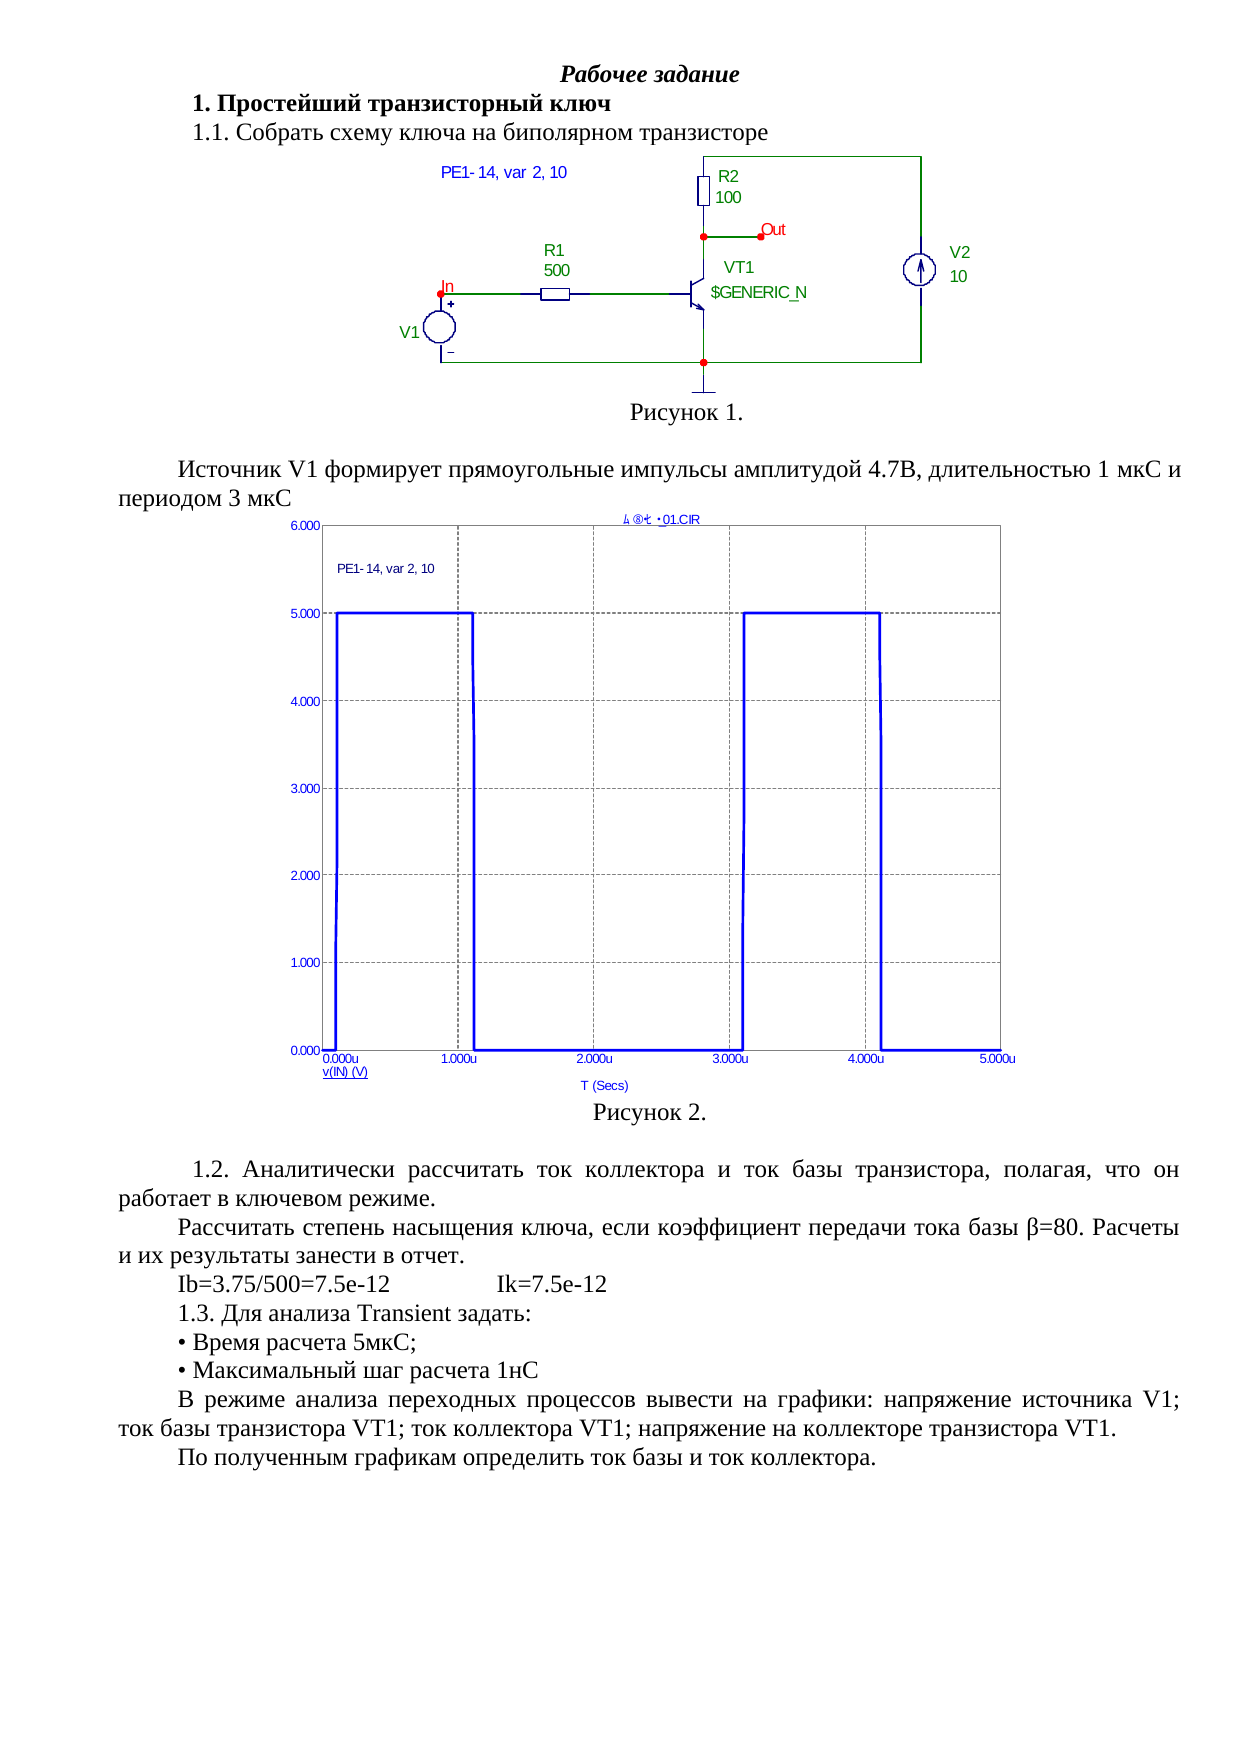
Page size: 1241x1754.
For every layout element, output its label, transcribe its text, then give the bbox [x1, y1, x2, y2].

text Ib=3.75/500=7.5e-12 Ik=7.5e-12 [118, 1269, 1181, 1298]
list 1.1. Собрать схему ключа на биполярном транзисторе [118, 117, 1181, 145]
list Рисунок 1. [118, 397, 1181, 426]
list 1.2. Аналитически рассчитать ток коллектора и ток базы транзистора, полагая, что он работает в ключевом режиме. [118, 1154, 1181, 1212]
list 1. Простейший транзисторный ключ [118, 88, 1181, 117]
list • Максимальный шаг расчета 1нС [118, 1355, 1181, 1384]
text Рабочее задание [118, 59, 1181, 88]
text Рисунок 2. [118, 1097, 1181, 1125]
list • Время расчета 5мкС; [118, 1327, 1181, 1355]
text Рассчитать степень насыщения ключа, если коэффициент передачи тока базы β=80. Расчеты и их результаты занести в отчет. [118, 1212, 1181, 1269]
text В режиме анализа переходных процессов вывести на графики: напряжение источника V1; ток базы транзистора VT1; ток коллектора VT1; напряжение на коллекторе транзистора VT1. [118, 1384, 1181, 1442]
text 1.3. Для анализа Transient задать: [118, 1298, 1181, 1327]
text Источник V1 формирует прямоугольные импульсы амплитудой 4.7В, длительностью 1 мкС и периодом 3 мкС [118, 454, 1181, 512]
text По полученным графикам определить ток базы и ток коллектора. [118, 1442, 1181, 1470]
